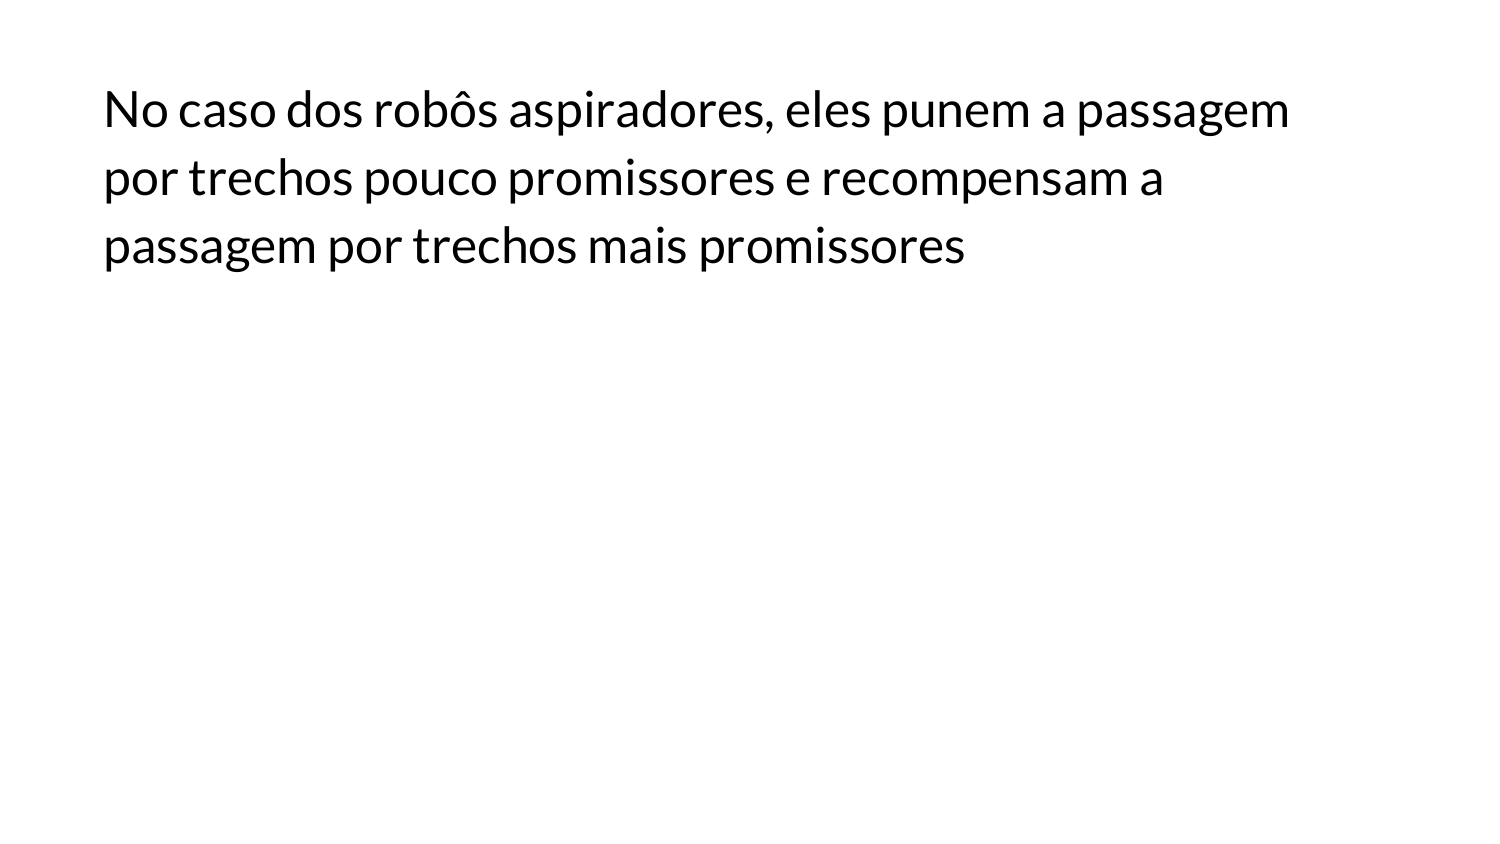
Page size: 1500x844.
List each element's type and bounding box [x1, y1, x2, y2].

text [103, 78, 1379, 274]
